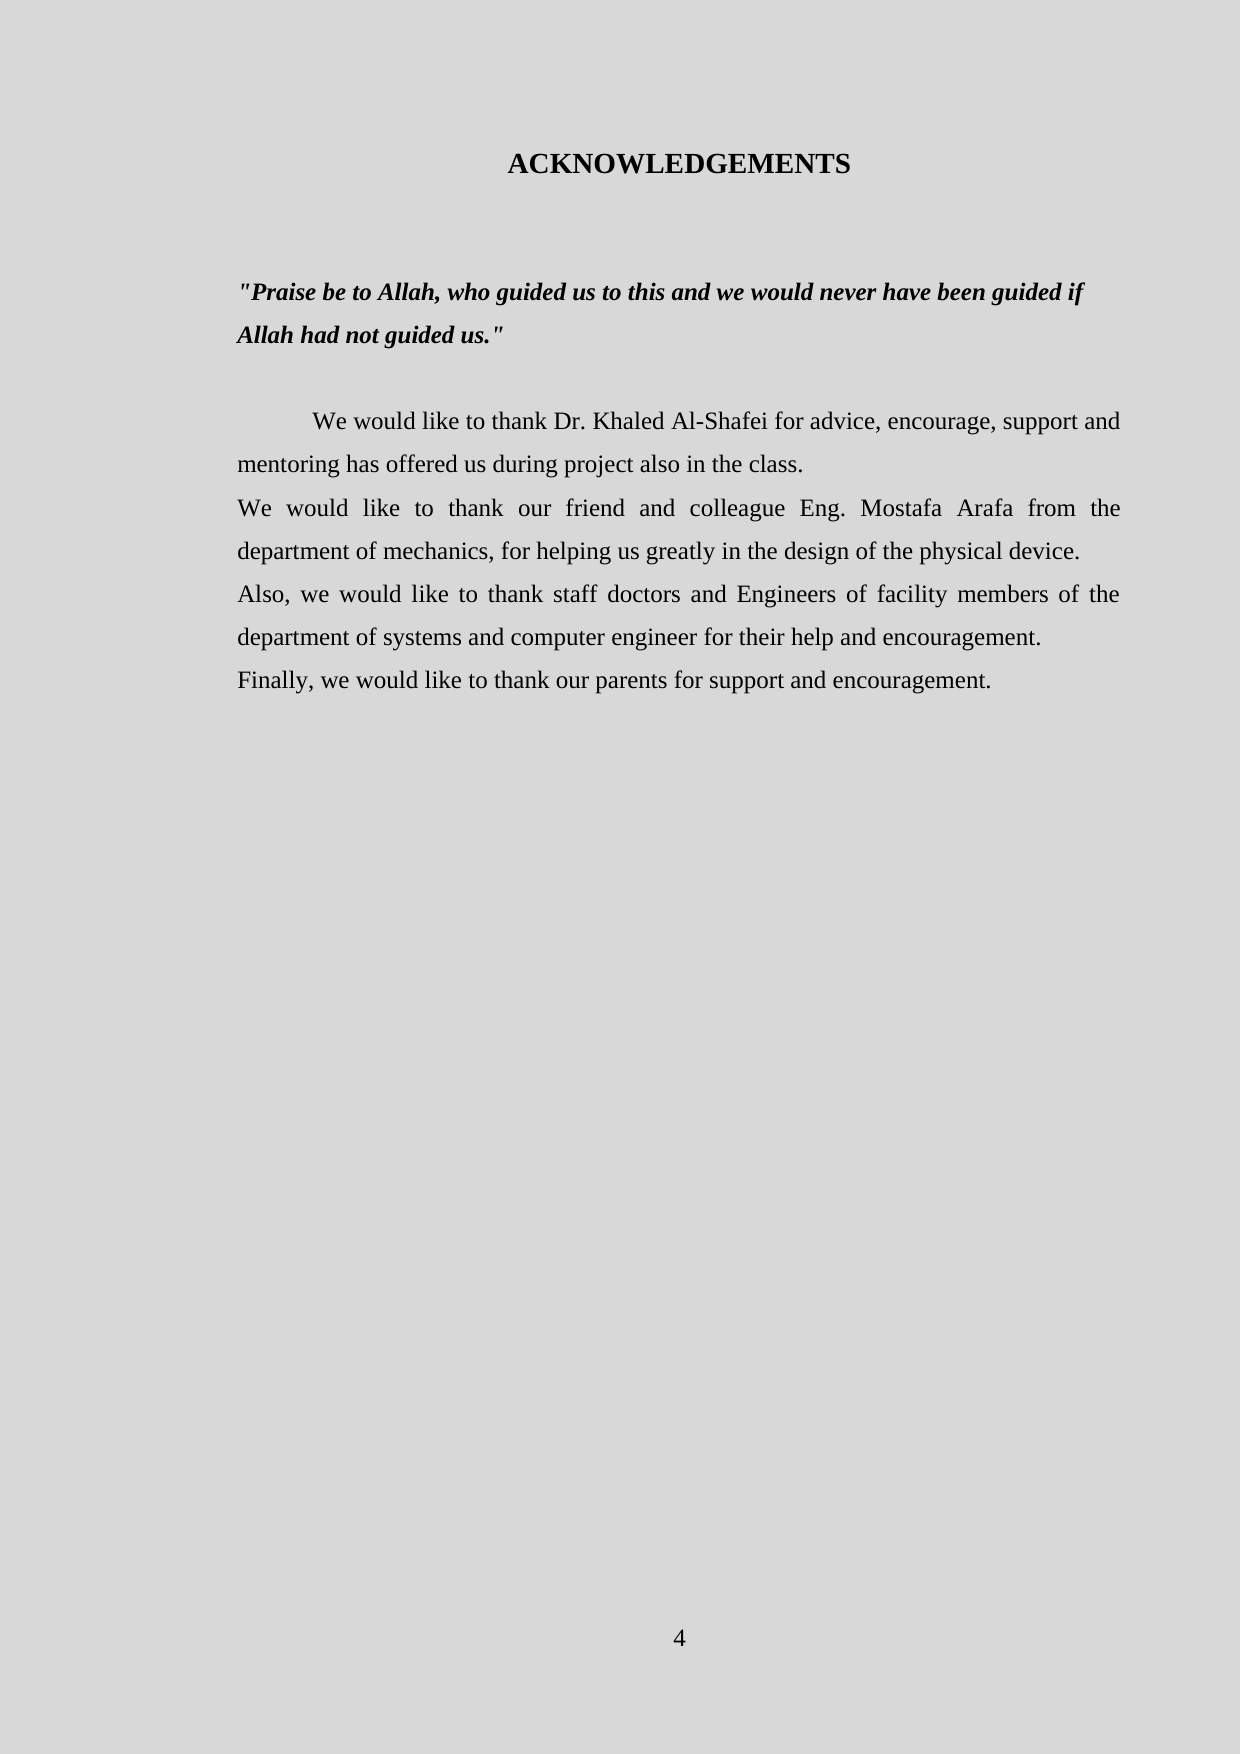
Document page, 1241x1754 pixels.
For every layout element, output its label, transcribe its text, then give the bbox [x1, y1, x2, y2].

text "Praise be to Allah, who guided us to this and we would never have been guided if Allah had not guided us." [237, 277, 1122, 349]
text We would like to thank Dr. Khaled Al-Shafei for advice, encourage, support and mentoring has offered us during project also in the class. [237, 406, 1122, 478]
text Also, we would like to thank staff doctors and Engineers of facility members of the department of systems and computer engineer for their help and encouragement. [237, 579, 1122, 651]
text ACKNOWLEDGEMENTS [237, 146, 1122, 179]
text Finally, we would like to thank our parents for support and encouragement. [237, 665, 1122, 694]
text We would like to thank our friend and colleague Eng. Mostafa Arafa from the department of mechanics, for helping us greatly in the design of the physical device. [237, 493, 1122, 564]
